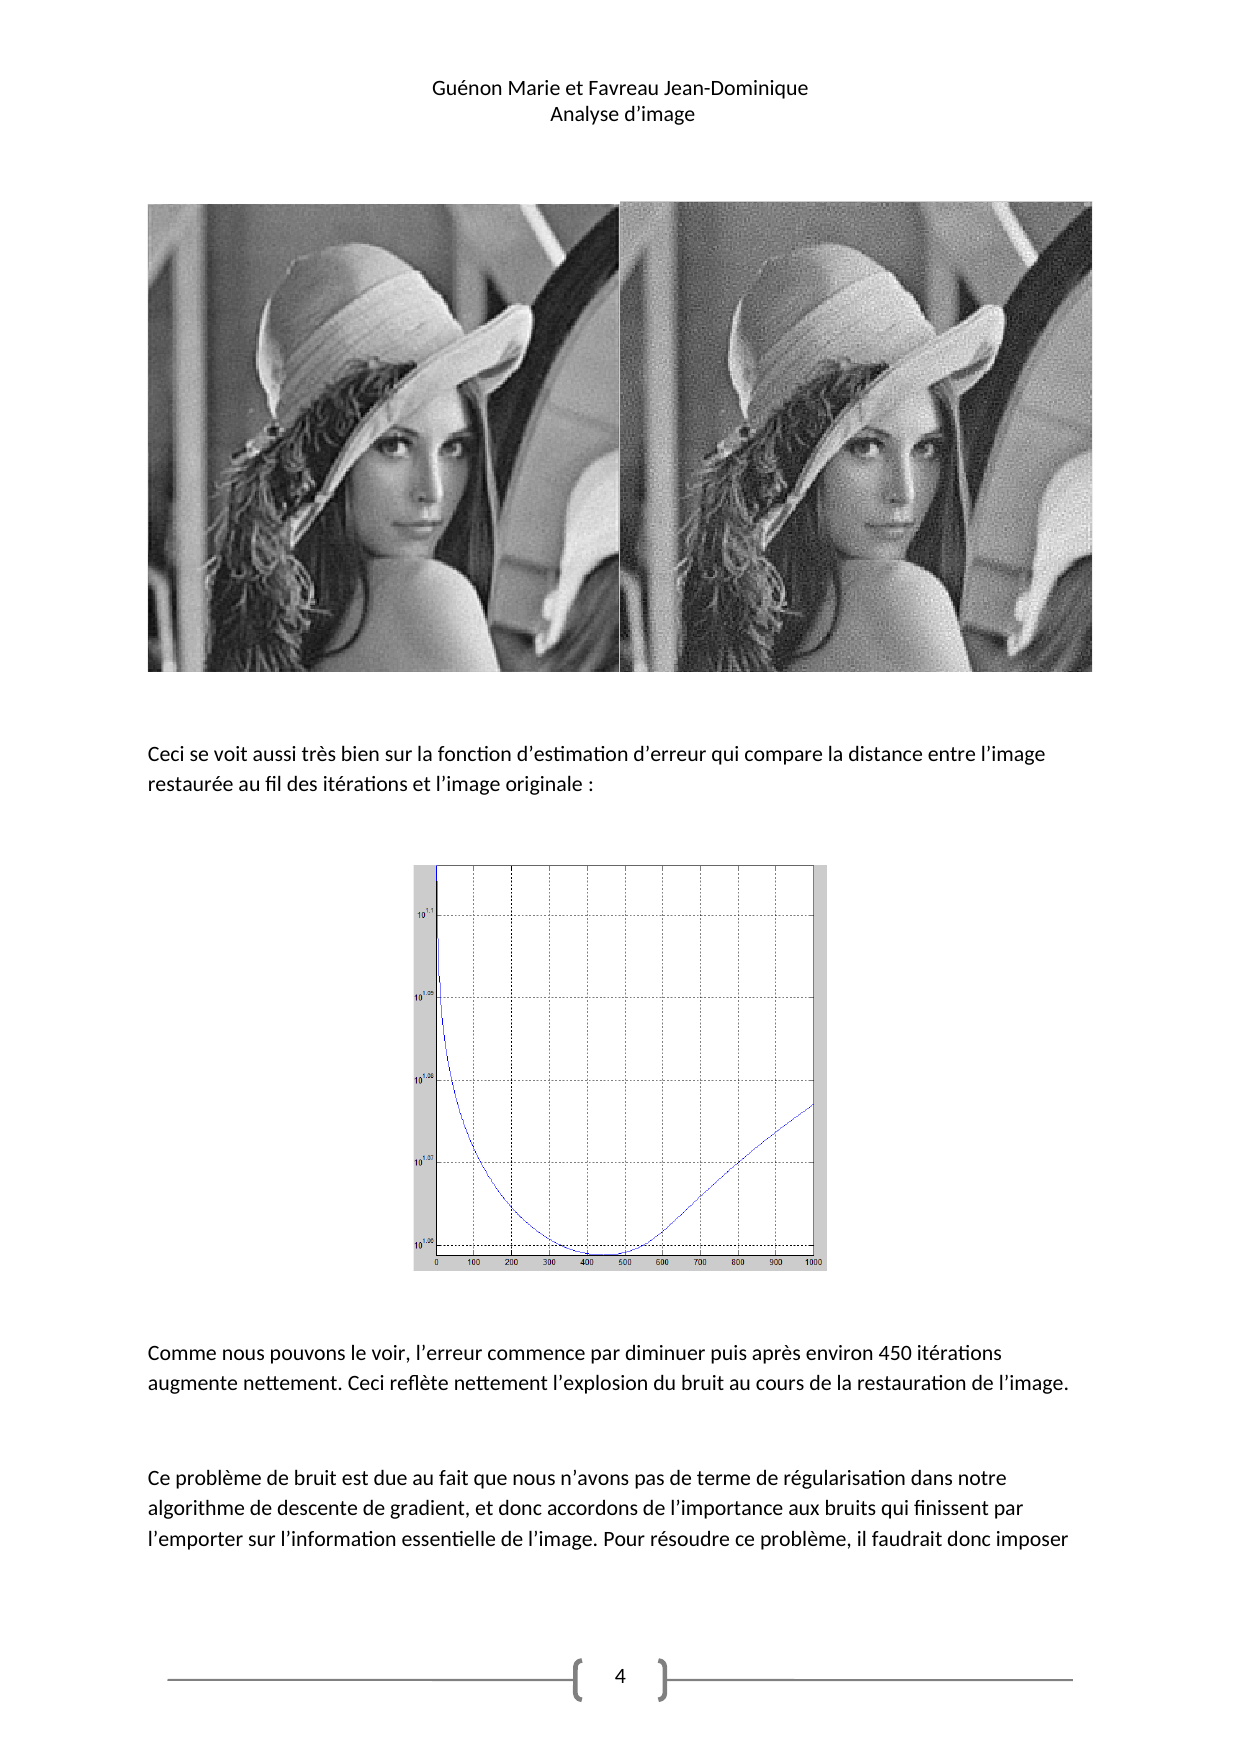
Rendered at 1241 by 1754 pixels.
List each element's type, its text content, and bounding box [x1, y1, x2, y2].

text Comme nous pouvons le voir, l’erreur commence par diminuer puis après environ 450 itérations augmente nettement. Ceci reflète nettement l’explosion du bruit au cours de la restauration de l’image. [148, 1339, 1093, 1396]
picture [147, 201, 1093, 672]
text Ceci se voit aussi très bien sur la fonction d’estimation d’erreur qui compare la distance entre l’image restaurée au fil des itérations et l’image originale : [148, 740, 1093, 797]
picture [413, 865, 827, 1271]
